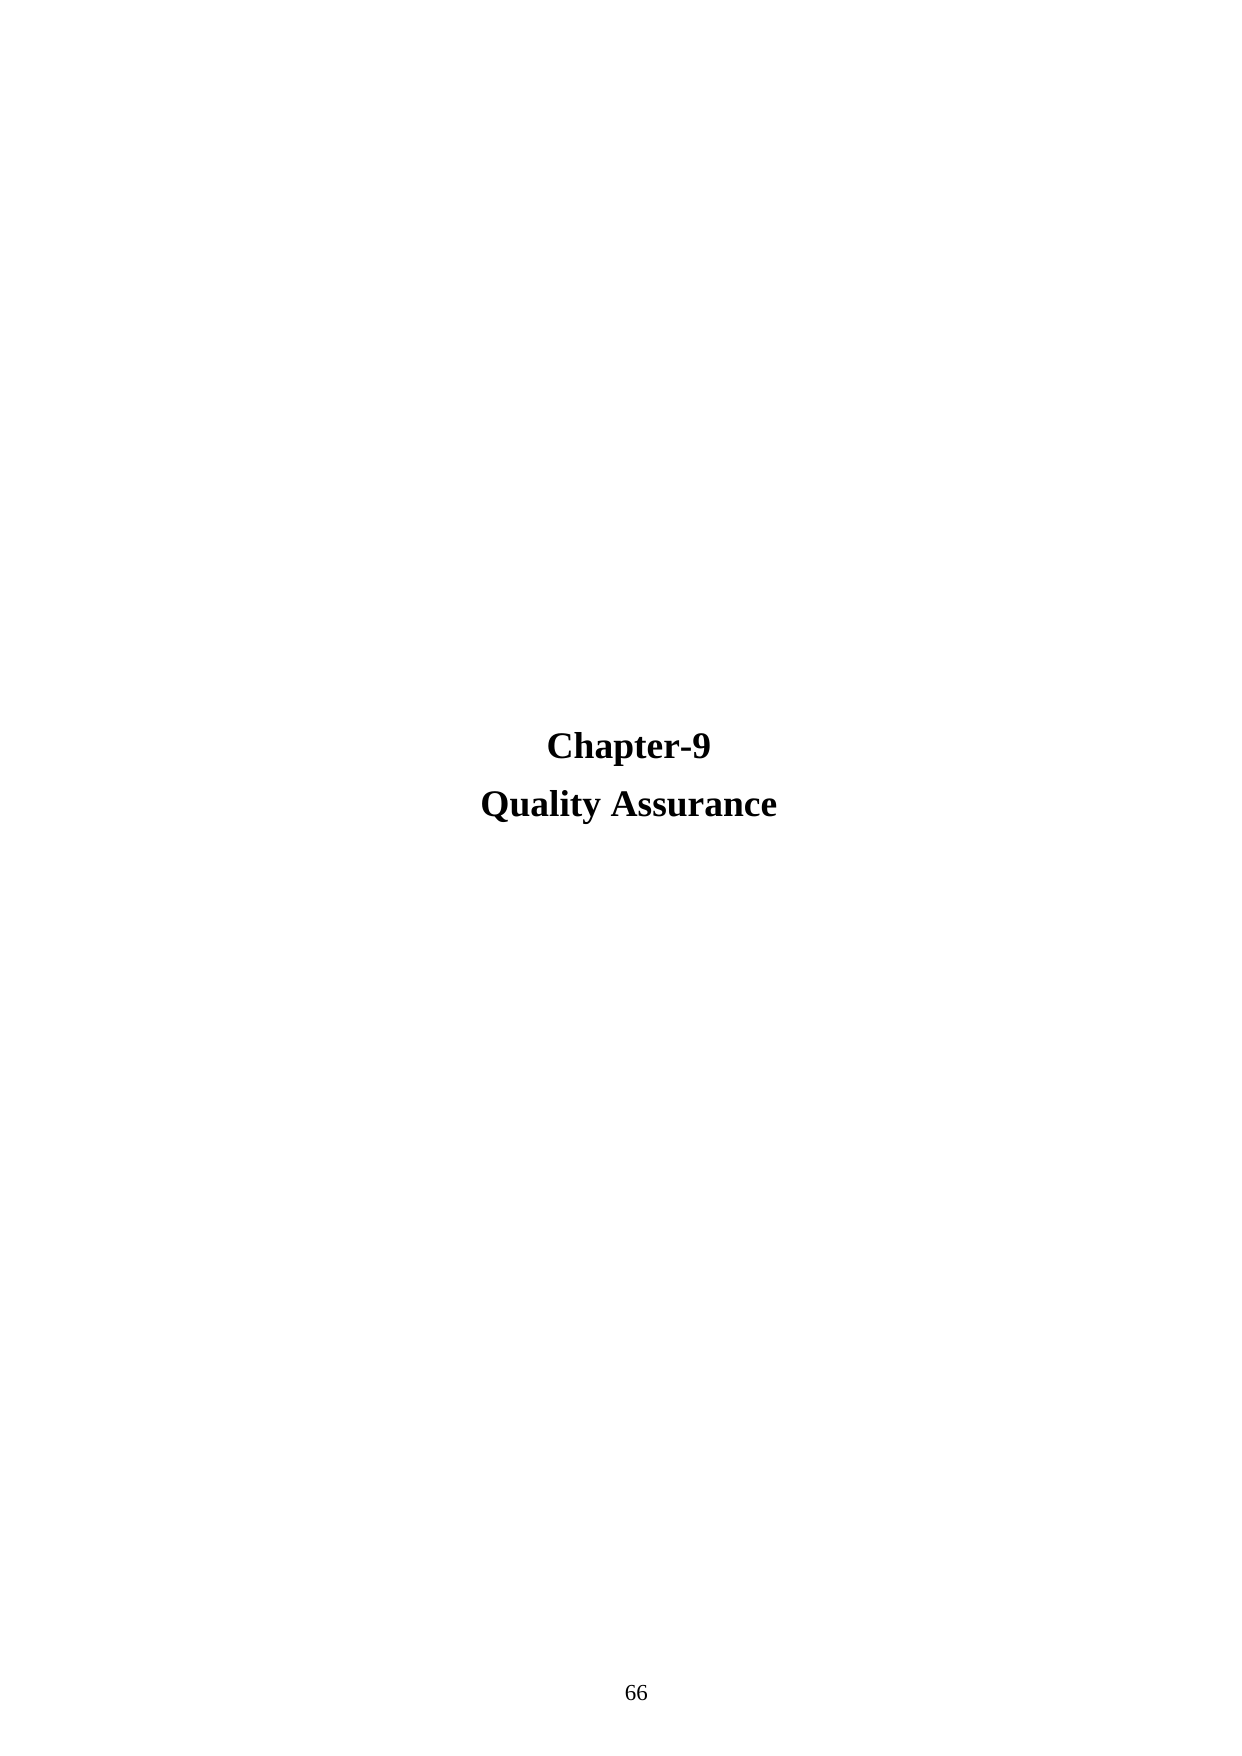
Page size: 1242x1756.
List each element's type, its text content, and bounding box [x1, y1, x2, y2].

subtitle Chapter-9 Quality Assurance [480, 724, 789, 824]
